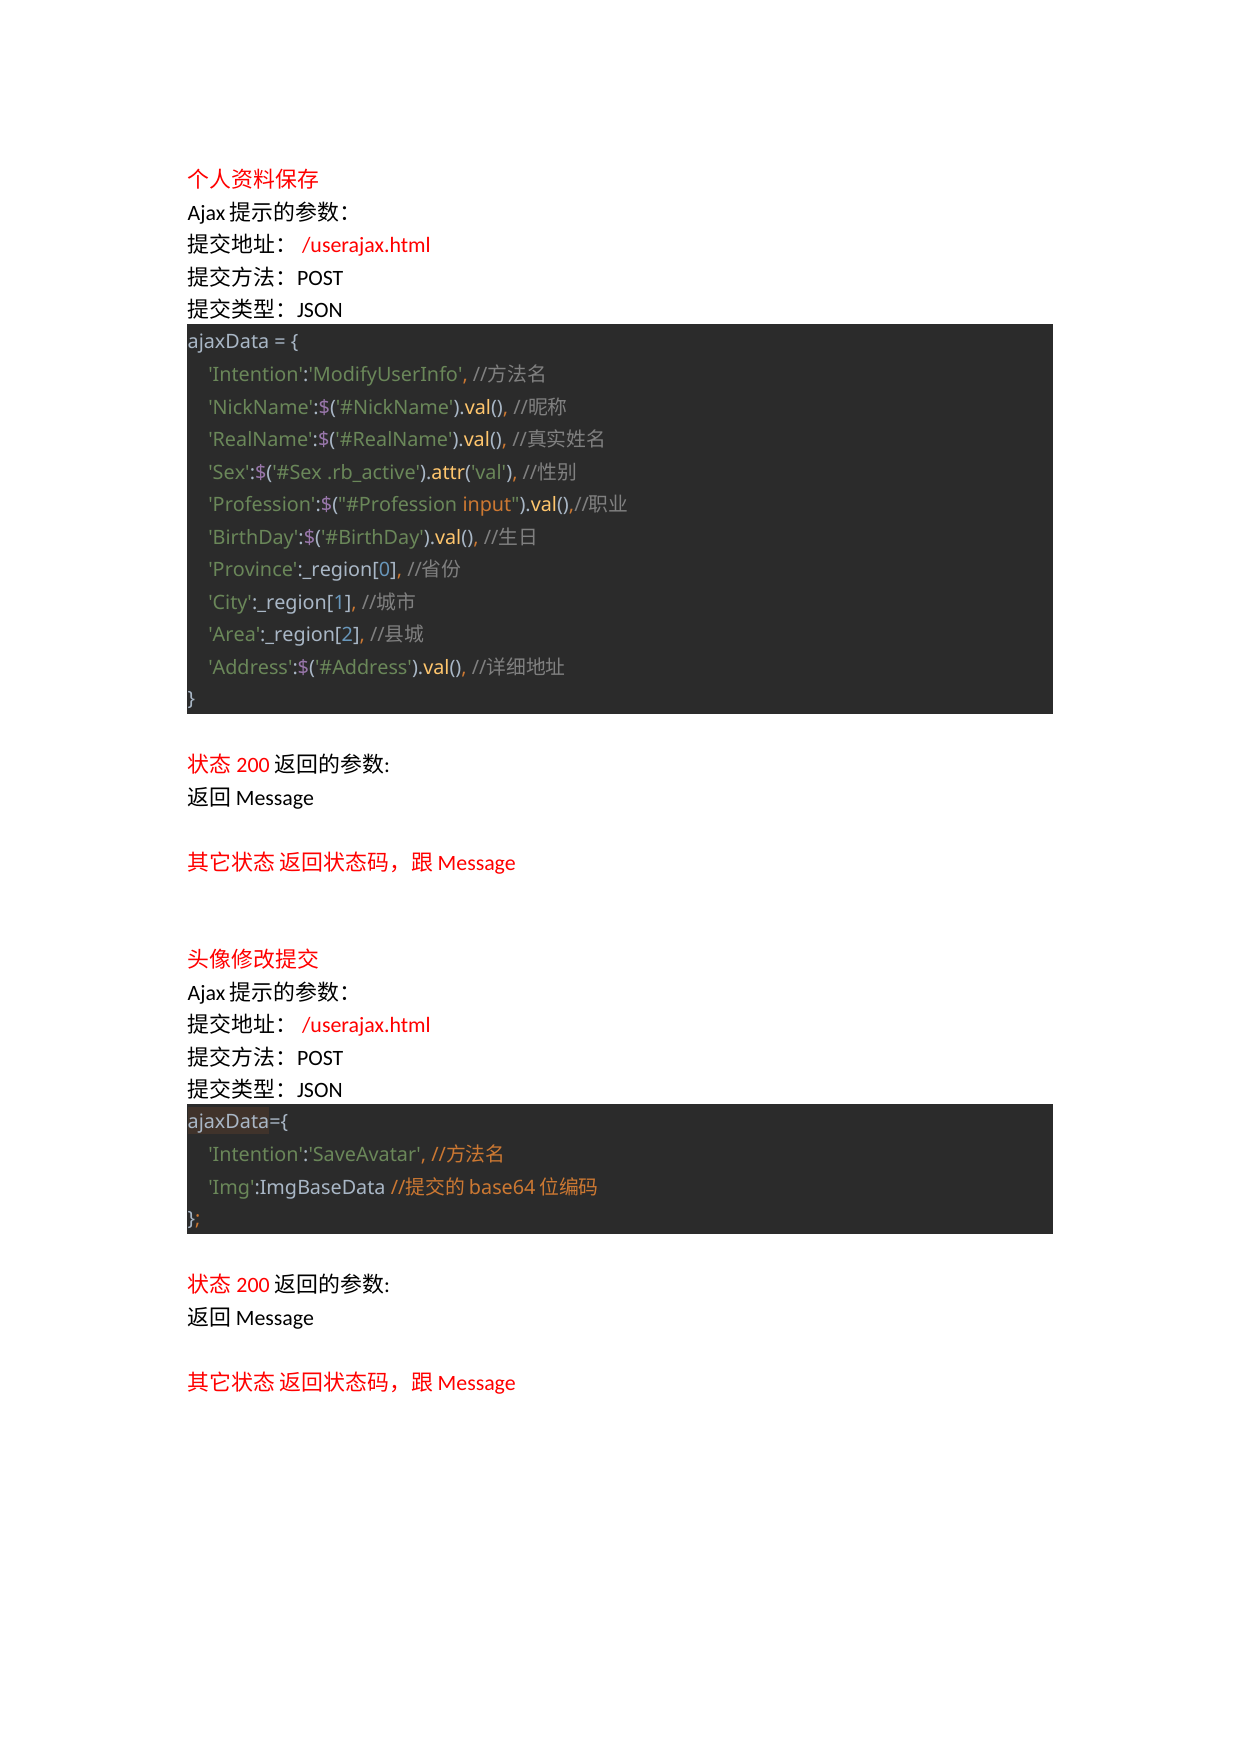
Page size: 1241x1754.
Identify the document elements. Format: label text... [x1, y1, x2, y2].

text 提交地址： /userajax.html [187, 1007, 1053, 1039]
text 状态 200 返回的参数: 返回Message [187, 747, 1053, 812]
text ajaxData={ 'Intention':'SaveAvatar', //方法名 'Img':ImgBaseData //提交的base64位编码 }; [187, 1104, 1053, 1234]
text 提交地址： /userajax.html [187, 227, 1053, 259]
text 提交方法：POST [187, 259, 1053, 292]
text 个人资料保存 [187, 162, 1053, 194]
text 头像修改提交 [187, 942, 1053, 974]
text 提交类型：JSON [187, 1072, 1053, 1104]
text Ajax提示的参数： [187, 974, 1053, 1007]
text 其它状态 返回状态码，跟Message [187, 1364, 1053, 1397]
text ajaxData = { 'Intention':'ModifyUserInfo', //方法名 'NickName':$('#NickName').val(), //昵称 'RealName':$('#RealName').val(), //真实姓名 'Sex':$('#Sex .rb_active').attr('val'), //性别 'Profession':$("#Profession input").val(),//职业 'BirthDay':$('#BirthDay').val(), //生日 'Province':_region[0], //省份 'City':_region[1], //城市 'Area':_region[2], //县城 'Address':$('#Address').val(), //详细地址 } [187, 324, 1053, 714]
text 提交方法：POST [187, 1039, 1053, 1072]
text Ajax提示的参数： [187, 194, 1053, 227]
text 其它状态 返回状态码，跟Message [187, 844, 1053, 877]
text 提交类型：JSON [187, 292, 1053, 324]
text 状态 200 返回的参数: 返回Message [187, 1267, 1053, 1332]
